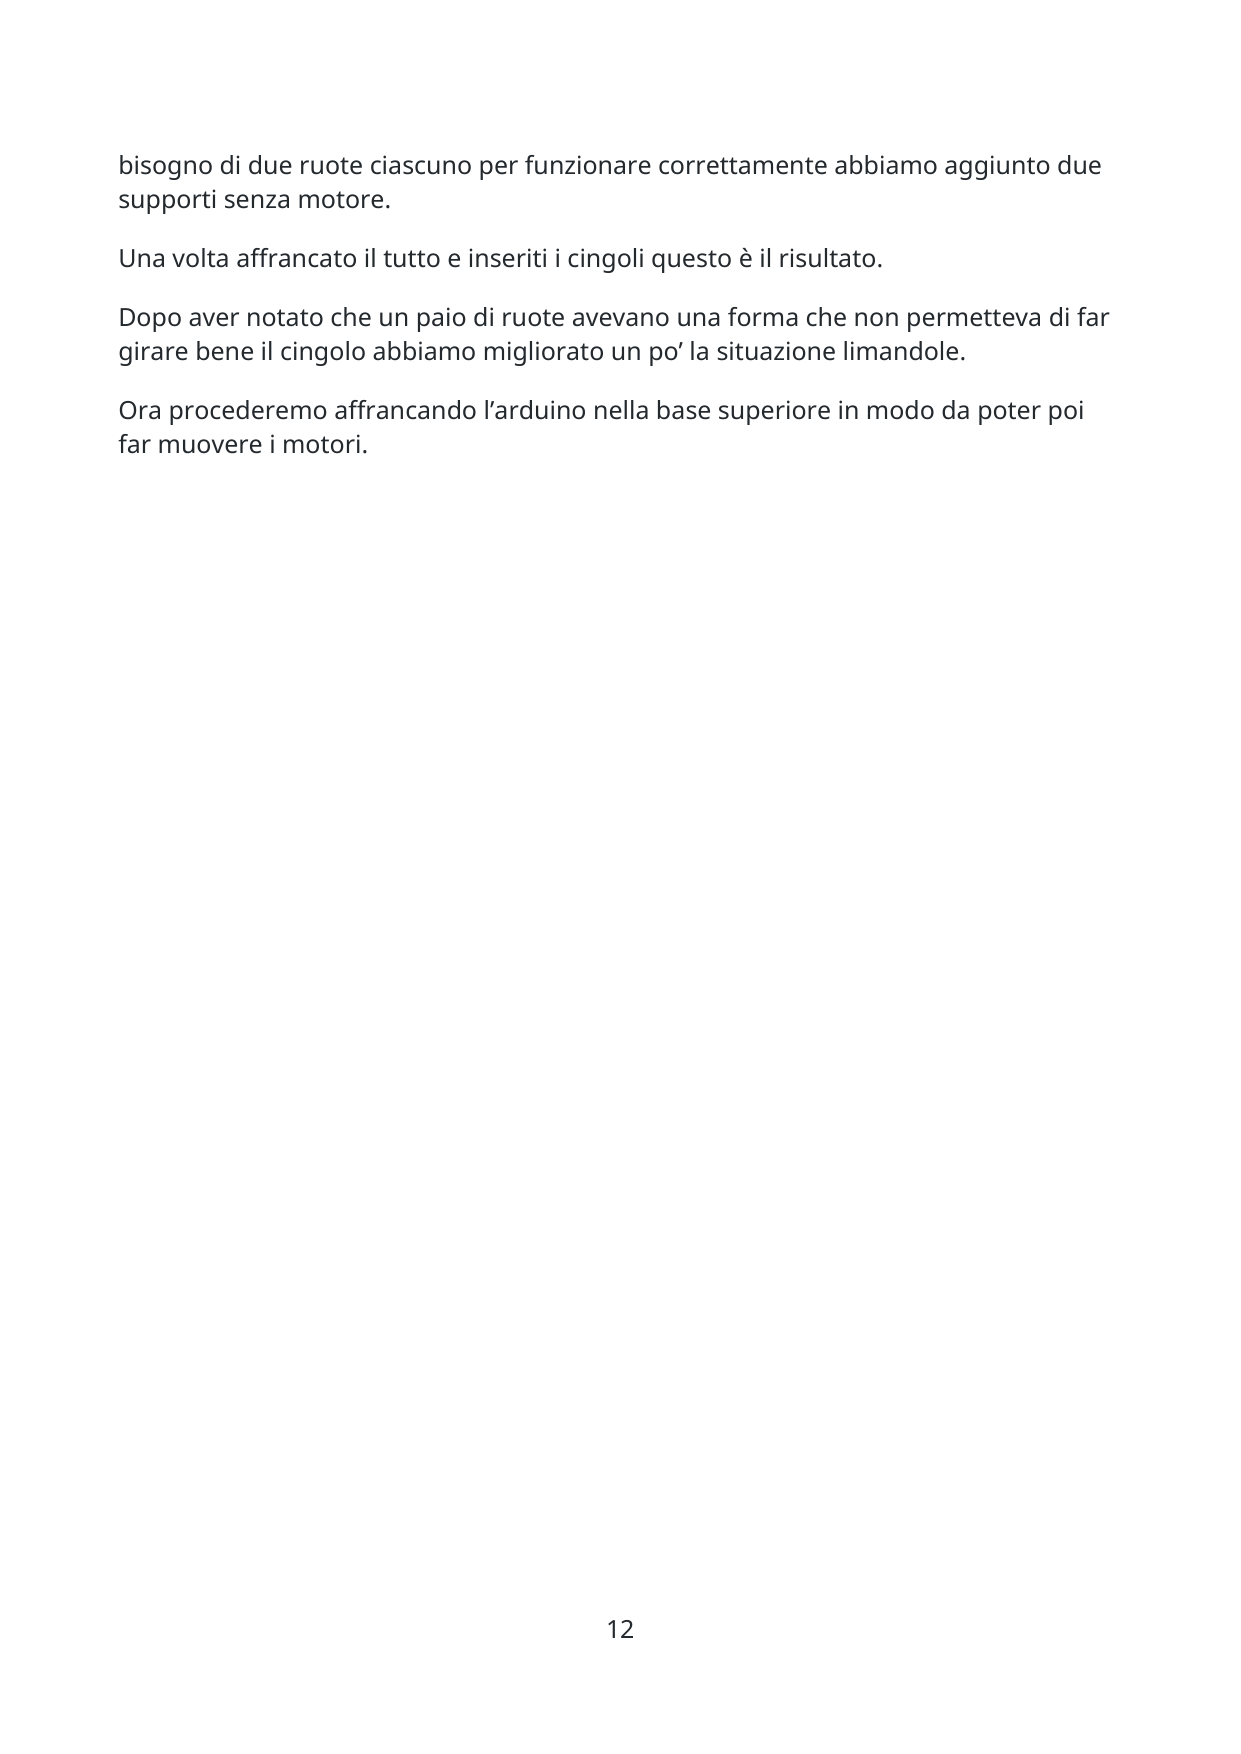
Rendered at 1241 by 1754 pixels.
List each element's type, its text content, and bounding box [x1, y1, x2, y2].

text Ora procederemo affrancando l’arduino nella base superiore in modo da poter poi far muovere i motori. [118, 393, 1122, 461]
text Dopo aver notato che un paio di ruote avevano una forma che non permetteva di far girare bene il cingolo abbiamo migliorato un po’ la situazione limandole. [118, 300, 1122, 368]
text Inoltre dato che i cingoli hanno bisogno di due ruote ciascuno per funzionare correttamente abbiamo aggiunto due supporti senza motore. [118, 148, 1122, 216]
text Una volta affrancato il tutto e inseriti i cingoli questo è il risultato. [118, 241, 1122, 275]
